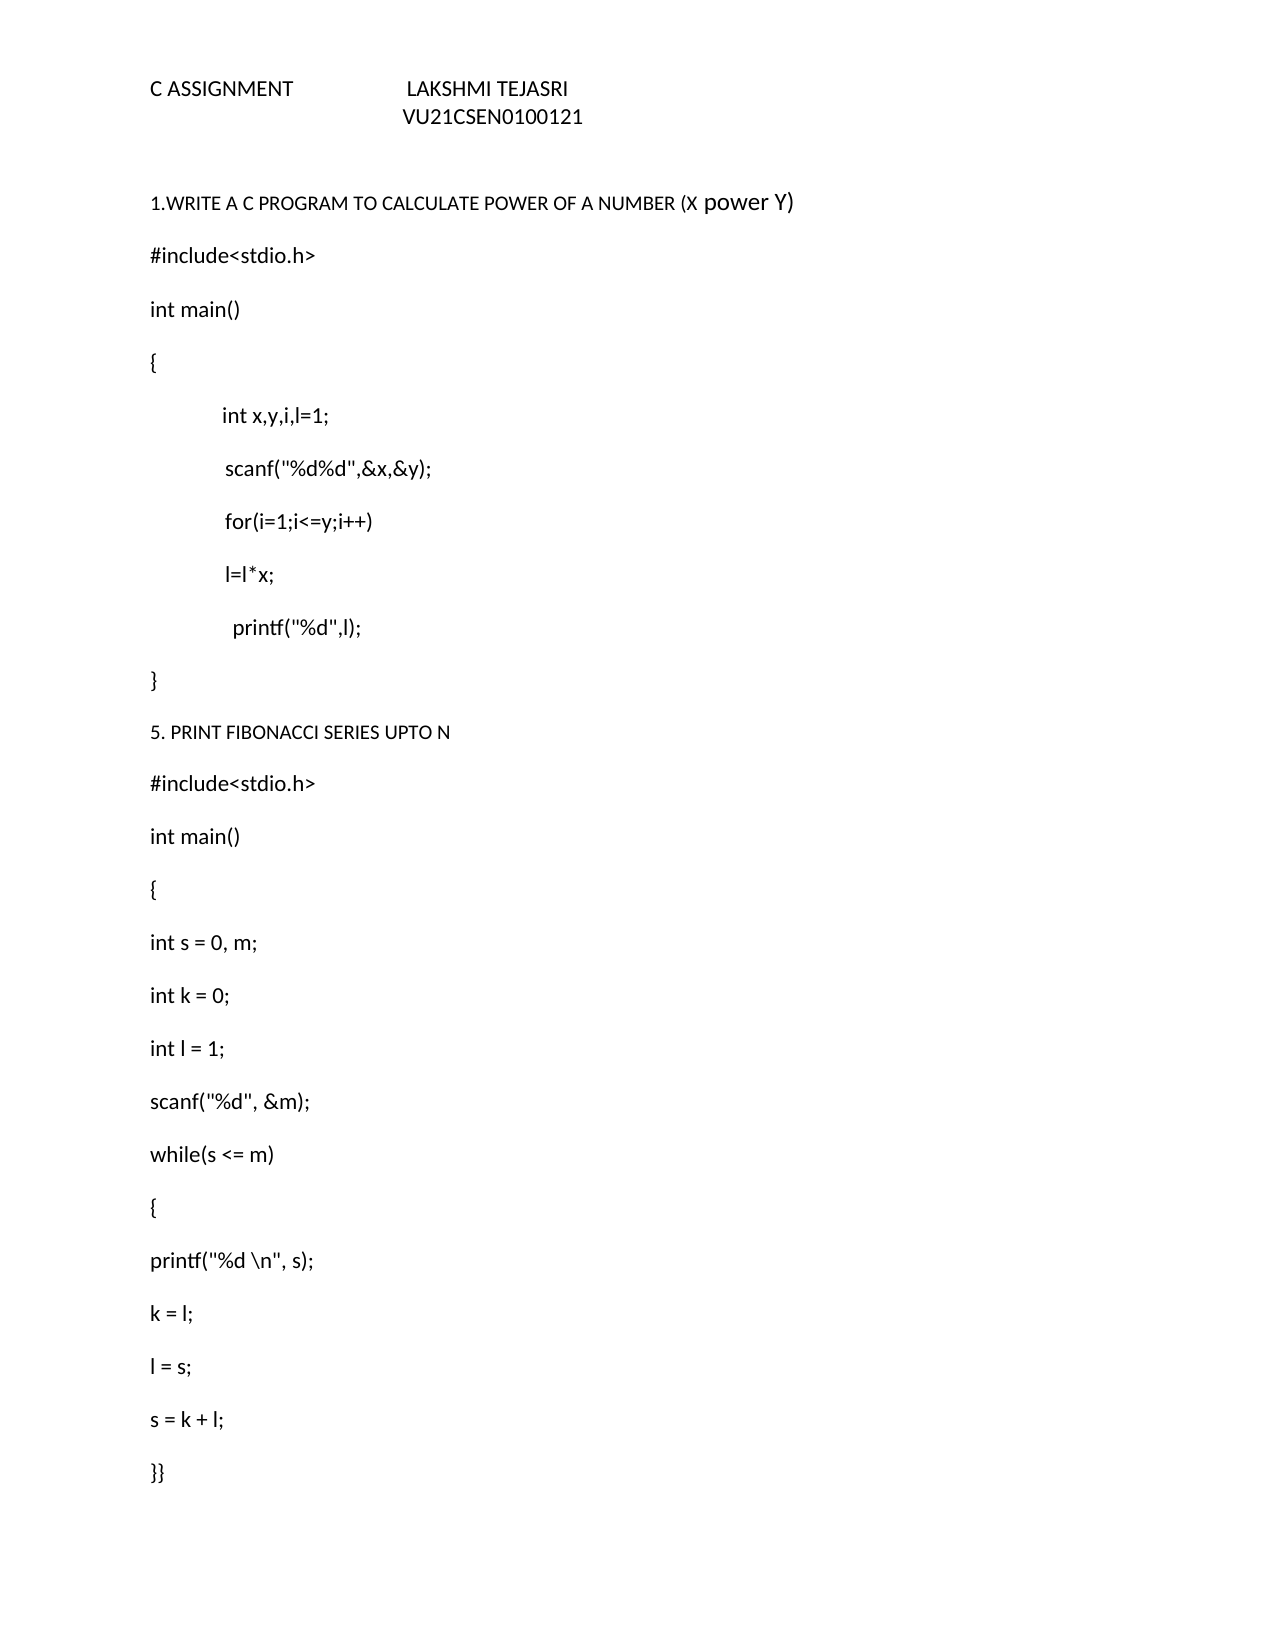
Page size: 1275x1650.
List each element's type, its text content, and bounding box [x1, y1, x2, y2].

text 5. PRINT FIBONACCI SERIES UPTO N [150, 719, 1125, 744]
text while(s <= m) [150, 1140, 1125, 1168]
text { [150, 875, 1125, 903]
text l=l*x; [150, 560, 1125, 588]
text int main() [150, 295, 1125, 323]
text int x,y,i,l=1; [150, 401, 1125, 429]
text scanf("%d%d",&x,&y); [150, 454, 1125, 482]
text printf("%d \n", s); [150, 1246, 1125, 1274]
text s = k + l; [150, 1405, 1125, 1433]
text { [150, 348, 1125, 376]
text scanf("%d", &m); [150, 1087, 1125, 1115]
text { [150, 1193, 1125, 1221]
text l = s; [150, 1352, 1125, 1380]
text k = l; [150, 1299, 1125, 1327]
text printf("%d",l); [150, 613, 1125, 641]
text #include<stdio.h> [150, 242, 1125, 270]
text #include<stdio.h> [150, 769, 1125, 797]
text int s = 0, m; [150, 928, 1125, 956]
text }} [150, 1458, 1125, 1486]
text for(i=1;i<=y;i++) [150, 507, 1125, 535]
text int k = 0; [150, 981, 1125, 1009]
text int l = 1; [150, 1034, 1125, 1062]
text int main() [150, 822, 1125, 850]
text } [150, 666, 1125, 694]
text 1.WRITE A C PROGRAM TO CALCULATE POWER OF A NUMBER (X power Y) [150, 186, 1125, 216]
